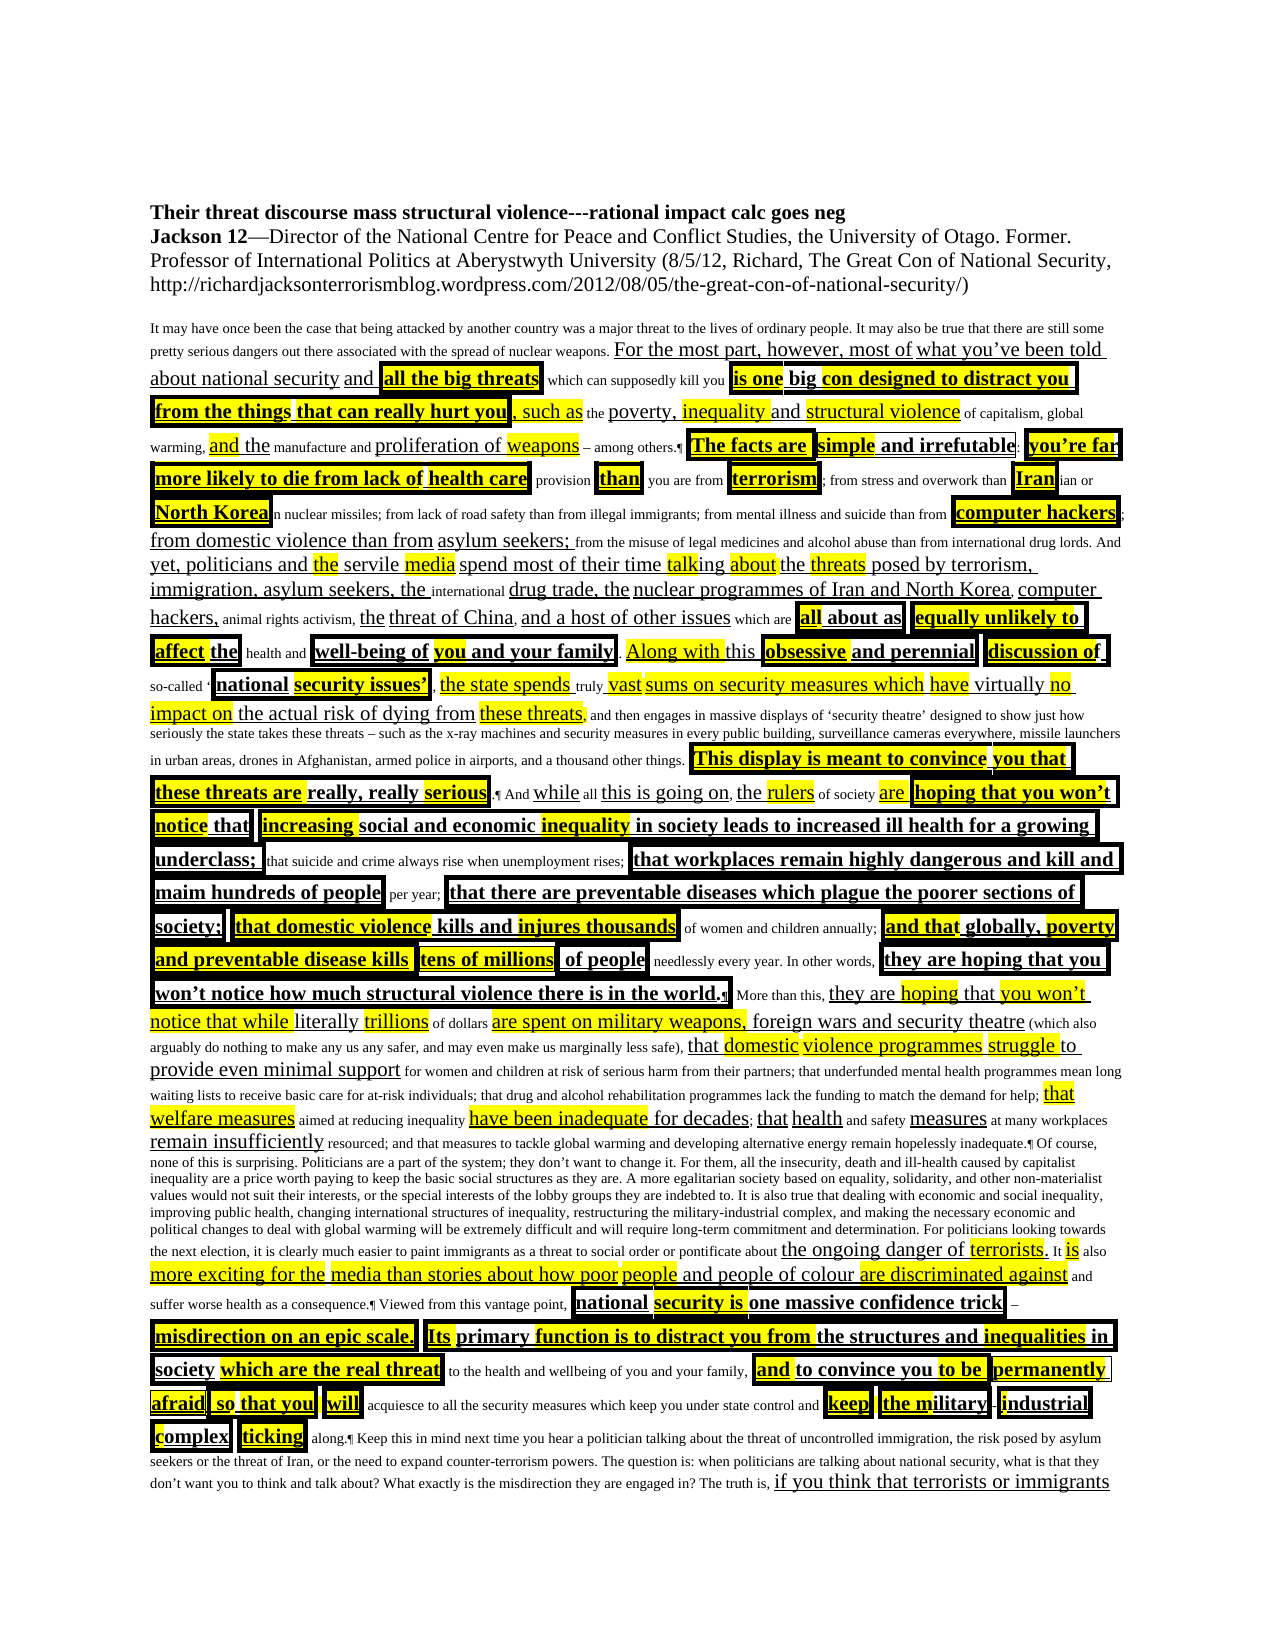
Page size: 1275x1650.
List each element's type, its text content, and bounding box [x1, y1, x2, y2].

text Jackson 12—Director of the National Centre for Peace and Conflict Studies, the University of Otago. Former. Professor of International Politics at Aberystwyth University (8/5/12, Richard, The Great Con of National Security, http://richardjacksonterrorismblog.wordpress.com/2012/08/05/the-great-con-of-national-security/) [150, 224, 1125, 296]
subtitle Their threat discourse mass structural violence---rational impact calc goes neg [150, 200, 1125, 224]
